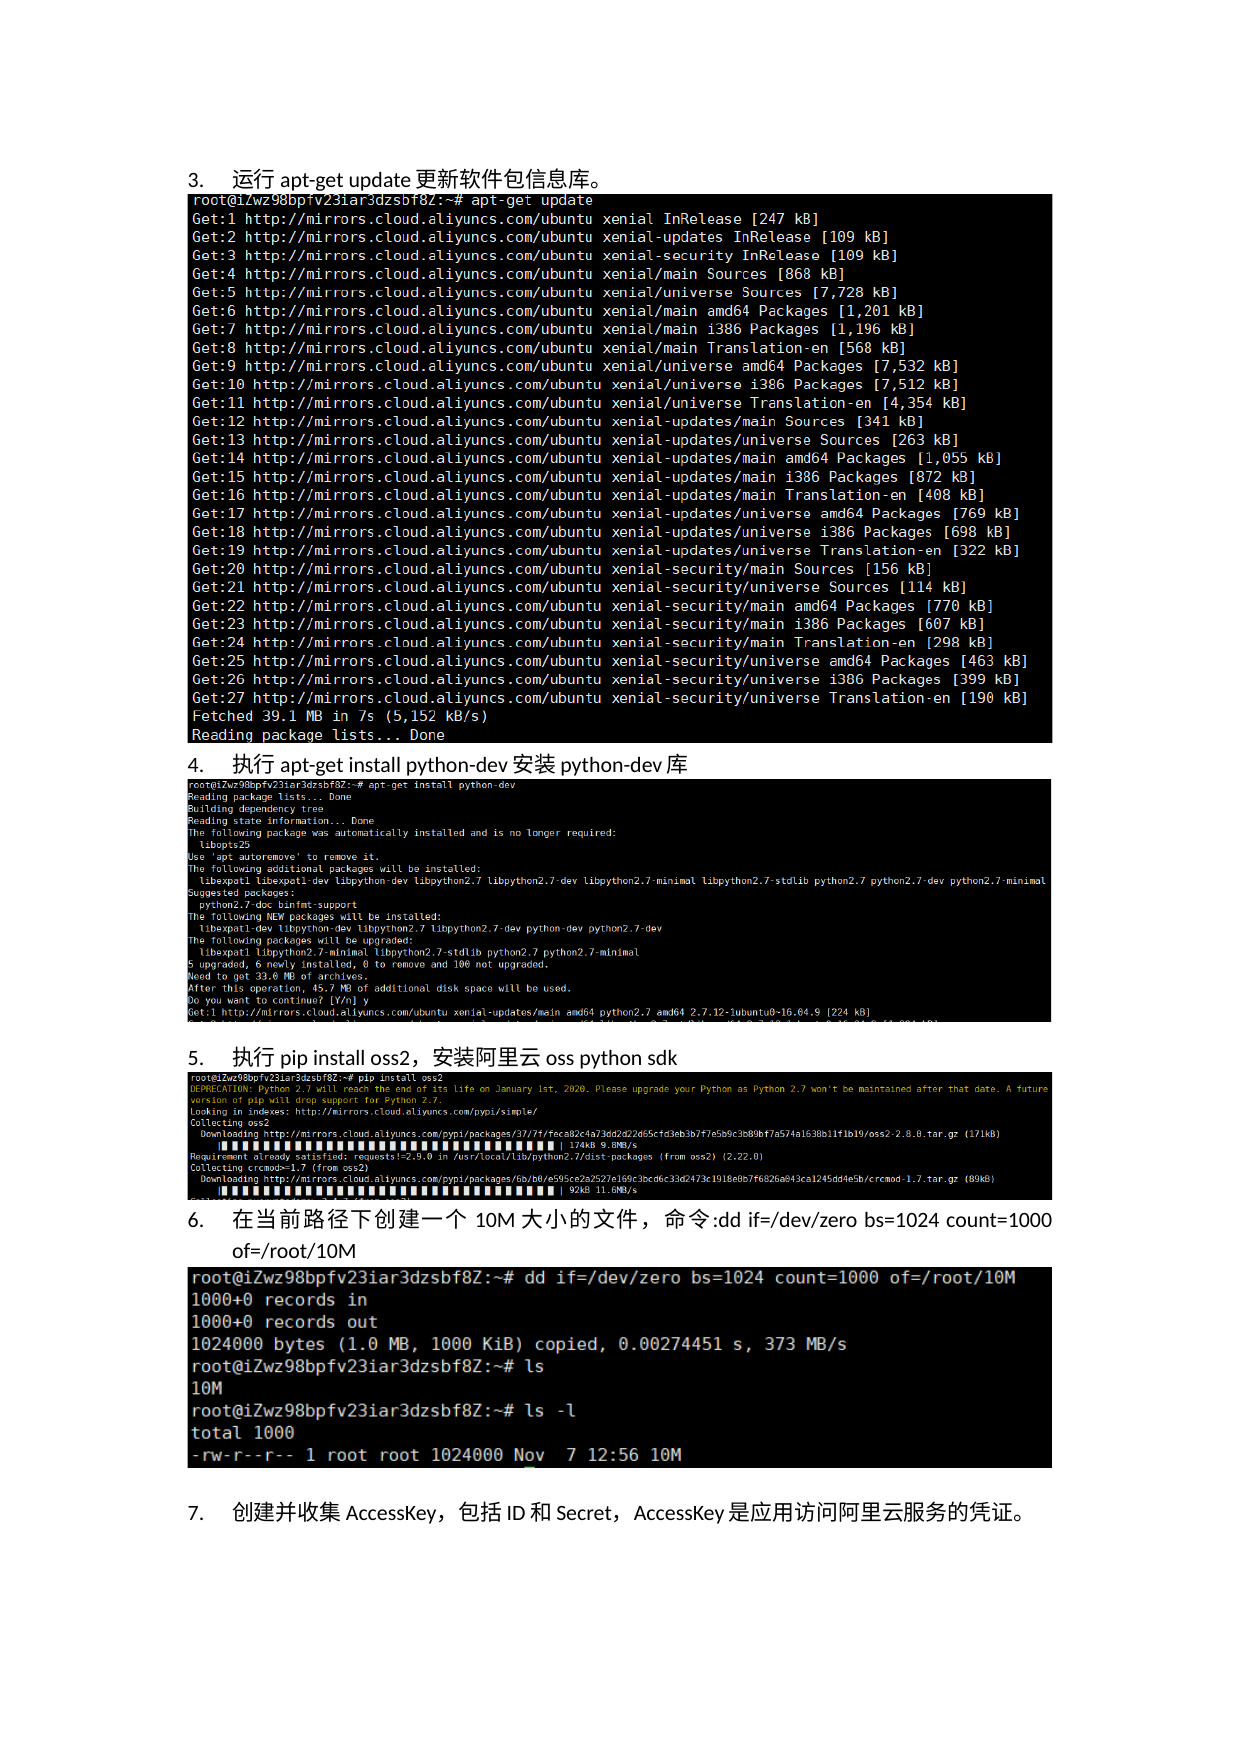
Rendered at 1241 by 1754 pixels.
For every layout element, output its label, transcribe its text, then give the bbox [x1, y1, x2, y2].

list 运行apt-get update更新软件包信息库。 [187, 162, 1053, 194]
picture [187, 194, 1053, 743]
list 创建并收集AccessKey，包括ID和Secret，AccessKey是应用访问阿里云服务的凭证。 [187, 1494, 1053, 1527]
list 在当前路径下创建一个10M大小的文件，命令:dd if=/dev/zero bs=1024 count=1000 of=/root/10M [187, 1202, 1053, 1267]
picture [187, 1072, 1053, 1200]
picture [187, 779, 1052, 1022]
list 执行apt-get install python-dev安装python-dev库 [187, 747, 1053, 779]
list 执行pip install oss2，安装阿里云oss python sdk [187, 1039, 1053, 1072]
picture [187, 1267, 1052, 1468]
